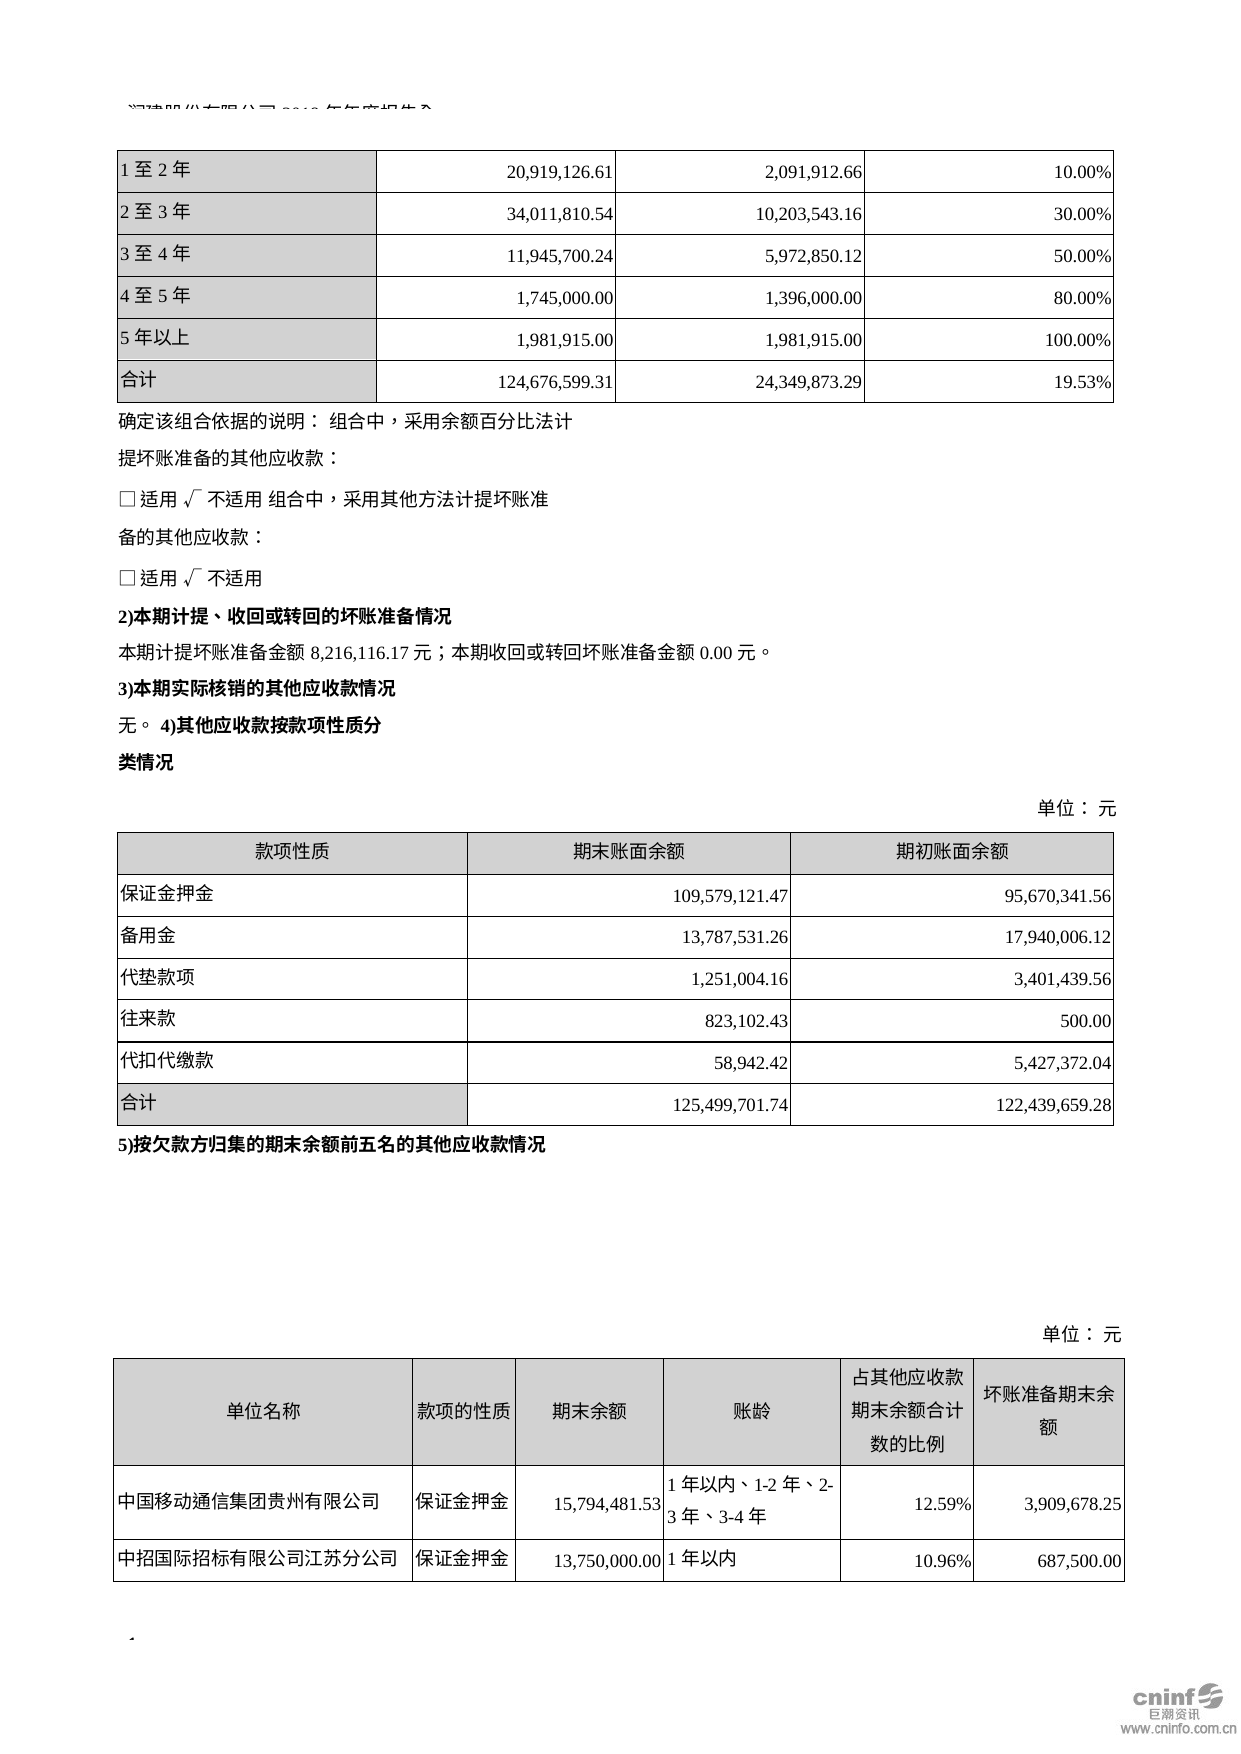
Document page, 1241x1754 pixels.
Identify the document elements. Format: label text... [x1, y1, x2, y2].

text 本期计提坏账准备金额 8,216,116.17 元；本期收回或转回坏账准备金额 0.00 元。 [118, 639, 775, 665]
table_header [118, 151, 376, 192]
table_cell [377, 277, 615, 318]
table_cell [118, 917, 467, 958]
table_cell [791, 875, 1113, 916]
text □ 适用 √ 不适用 组合中，采用其他方法计提坏账准备的其他应收款： [118, 486, 551, 550]
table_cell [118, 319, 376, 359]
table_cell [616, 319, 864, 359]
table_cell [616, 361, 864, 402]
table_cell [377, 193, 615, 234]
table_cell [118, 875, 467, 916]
subtitle 2)本期计提、收回或转回的坏账准备情况 [118, 603, 588, 629]
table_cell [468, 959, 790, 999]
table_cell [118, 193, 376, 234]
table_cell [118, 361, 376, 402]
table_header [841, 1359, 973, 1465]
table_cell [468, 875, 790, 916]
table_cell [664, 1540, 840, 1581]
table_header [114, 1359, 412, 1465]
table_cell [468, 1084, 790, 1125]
text 确定该组合依据的说明： 组合中，采用余额百分比法计提坏账准备的其他应收款： [118, 408, 588, 471]
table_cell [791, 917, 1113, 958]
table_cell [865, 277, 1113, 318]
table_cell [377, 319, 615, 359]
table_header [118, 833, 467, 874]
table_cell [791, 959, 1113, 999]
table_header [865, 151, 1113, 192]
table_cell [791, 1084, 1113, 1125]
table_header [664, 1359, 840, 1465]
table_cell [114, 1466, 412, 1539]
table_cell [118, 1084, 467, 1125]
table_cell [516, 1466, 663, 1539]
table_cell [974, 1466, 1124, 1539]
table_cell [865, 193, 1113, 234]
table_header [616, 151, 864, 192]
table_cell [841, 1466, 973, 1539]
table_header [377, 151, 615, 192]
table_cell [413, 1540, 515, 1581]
text □ 适用 √ 不适用 [118, 565, 588, 591]
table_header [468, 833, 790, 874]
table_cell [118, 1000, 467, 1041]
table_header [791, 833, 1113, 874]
subtitle 3)本期实际核销的其他应收款情况 无。 4)其他应收款按款项性质分类情况 [118, 675, 399, 775]
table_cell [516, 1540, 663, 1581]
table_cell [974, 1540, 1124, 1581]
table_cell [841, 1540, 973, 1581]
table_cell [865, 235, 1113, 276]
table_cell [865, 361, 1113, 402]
text 单位： 元 [1037, 795, 1240, 820]
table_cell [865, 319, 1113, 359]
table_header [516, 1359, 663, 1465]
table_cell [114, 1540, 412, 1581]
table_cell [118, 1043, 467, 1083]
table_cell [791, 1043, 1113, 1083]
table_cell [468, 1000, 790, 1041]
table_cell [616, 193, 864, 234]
text 单位： 元 [102, 1321, 1122, 1347]
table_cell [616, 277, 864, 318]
picture [1115, 1680, 1240, 1737]
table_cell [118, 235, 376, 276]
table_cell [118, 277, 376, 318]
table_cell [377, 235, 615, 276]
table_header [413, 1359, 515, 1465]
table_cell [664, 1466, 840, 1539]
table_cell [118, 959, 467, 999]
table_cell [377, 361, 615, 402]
subtitle 5)按欠款方归集的期末余额前五名的其他应收款情况 [118, 1131, 1240, 1157]
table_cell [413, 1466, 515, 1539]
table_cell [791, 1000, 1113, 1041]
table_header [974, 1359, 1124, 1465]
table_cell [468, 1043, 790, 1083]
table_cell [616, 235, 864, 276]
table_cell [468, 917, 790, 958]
